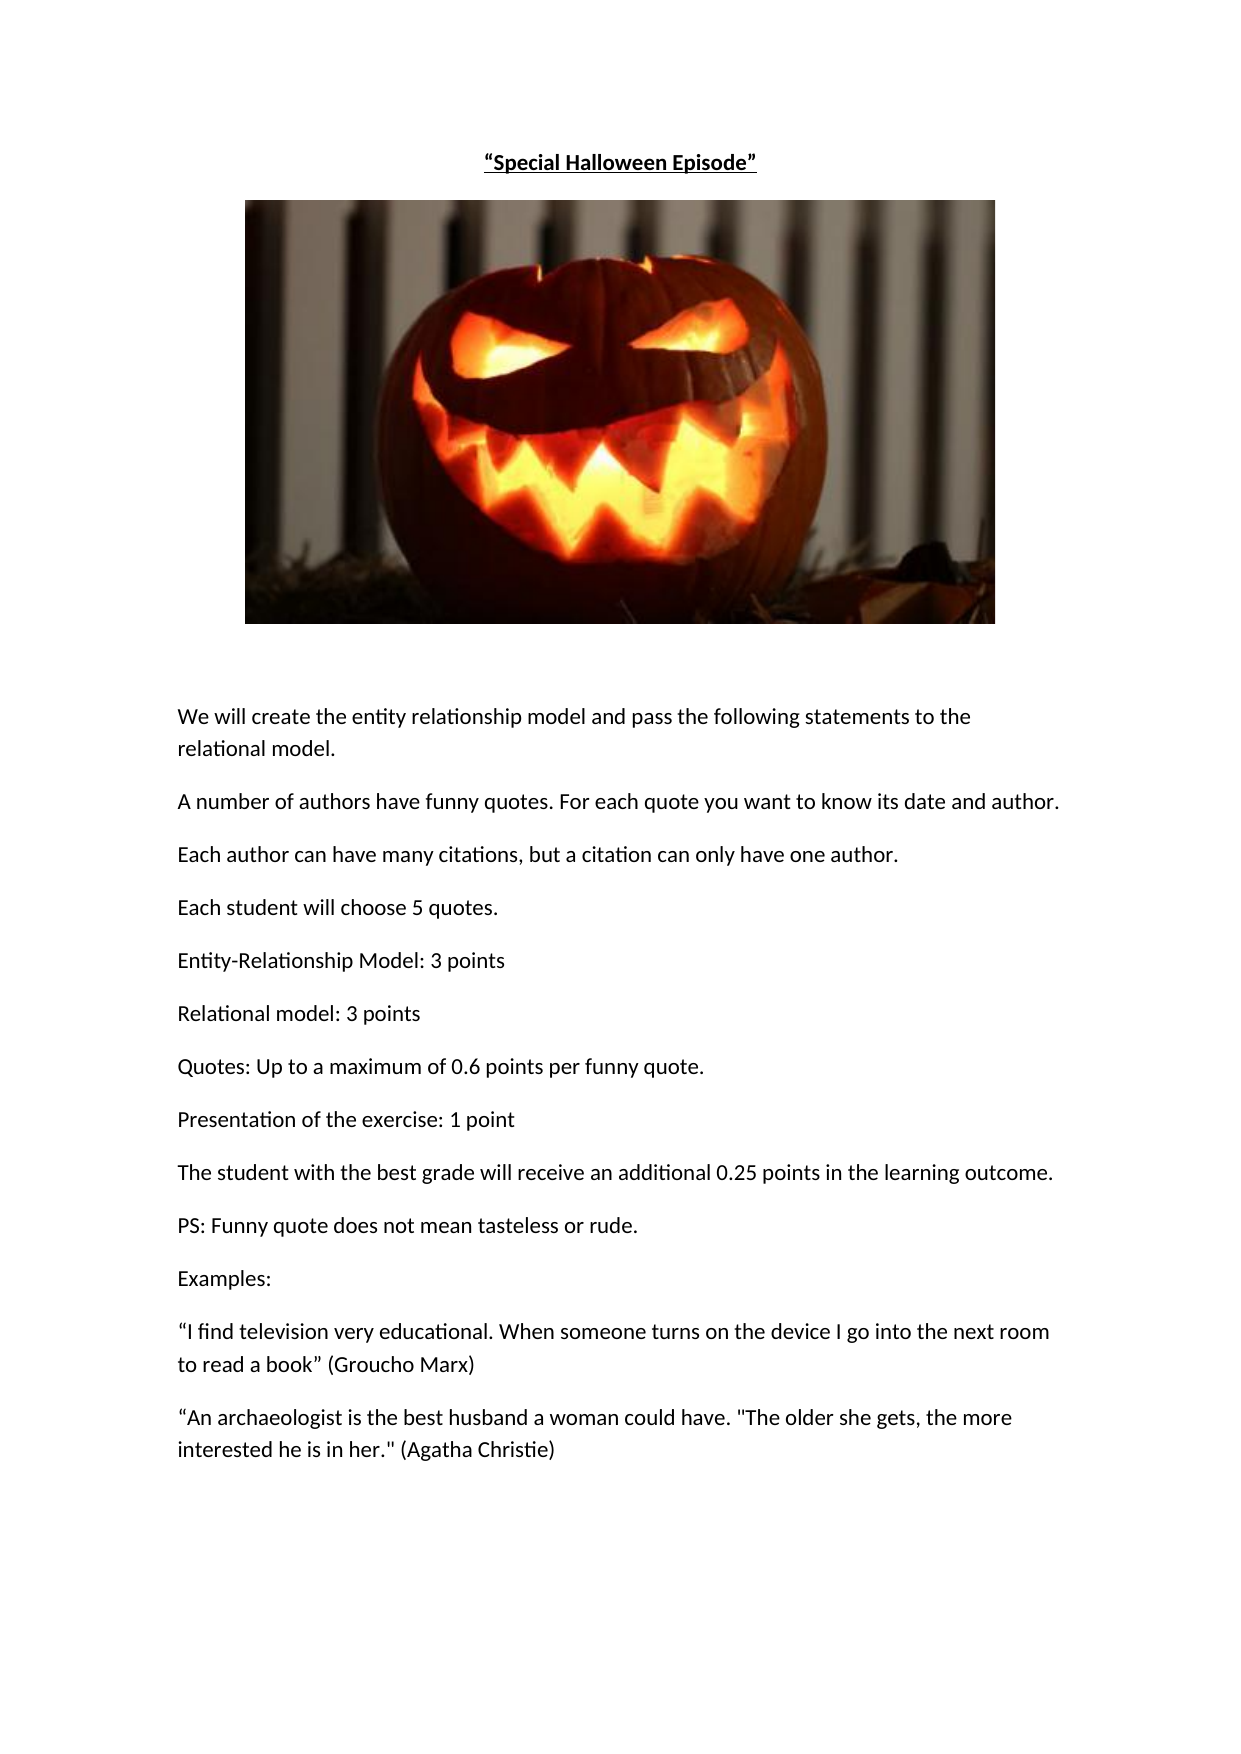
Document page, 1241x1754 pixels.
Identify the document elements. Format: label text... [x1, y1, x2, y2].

text Quotes: Up to a maximum of 0.6 points per funny quote. [177, 1052, 1063, 1080]
text We will create the entity relationship model and pass the following statements to the relational model. [177, 702, 1063, 762]
text Entity-Relationship Model: 3 points [177, 946, 1063, 974]
text Each author can have many citations, but a citation can only have one author. [177, 840, 1063, 868]
picture [245, 200, 995, 624]
text “An archaeologist is the best husband a woman could have. "The older she gets, the more interested he is in her." (Agatha Christie) [177, 1403, 1063, 1463]
text Examples: [177, 1264, 1063, 1292]
text “I find television very educational. When someone turns on the device I go into the next room to read a book” (Groucho Marx) [177, 1317, 1063, 1378]
text Each student will choose 5 quotes. [177, 893, 1063, 921]
text Relational model: 3 points [177, 999, 1063, 1027]
text The student with the best grade will receive an additional 0.25 points in the learning outcome. [177, 1158, 1063, 1186]
text Presentation of the exercise: 1 point [177, 1105, 1063, 1133]
text PS: Funny quote does not mean tasteless or rude. [177, 1211, 1063, 1239]
text A number of authors have funny quotes. For each quote you want to know its date and author. [177, 787, 1063, 815]
text “Special Halloween Episode” [177, 148, 1063, 176]
